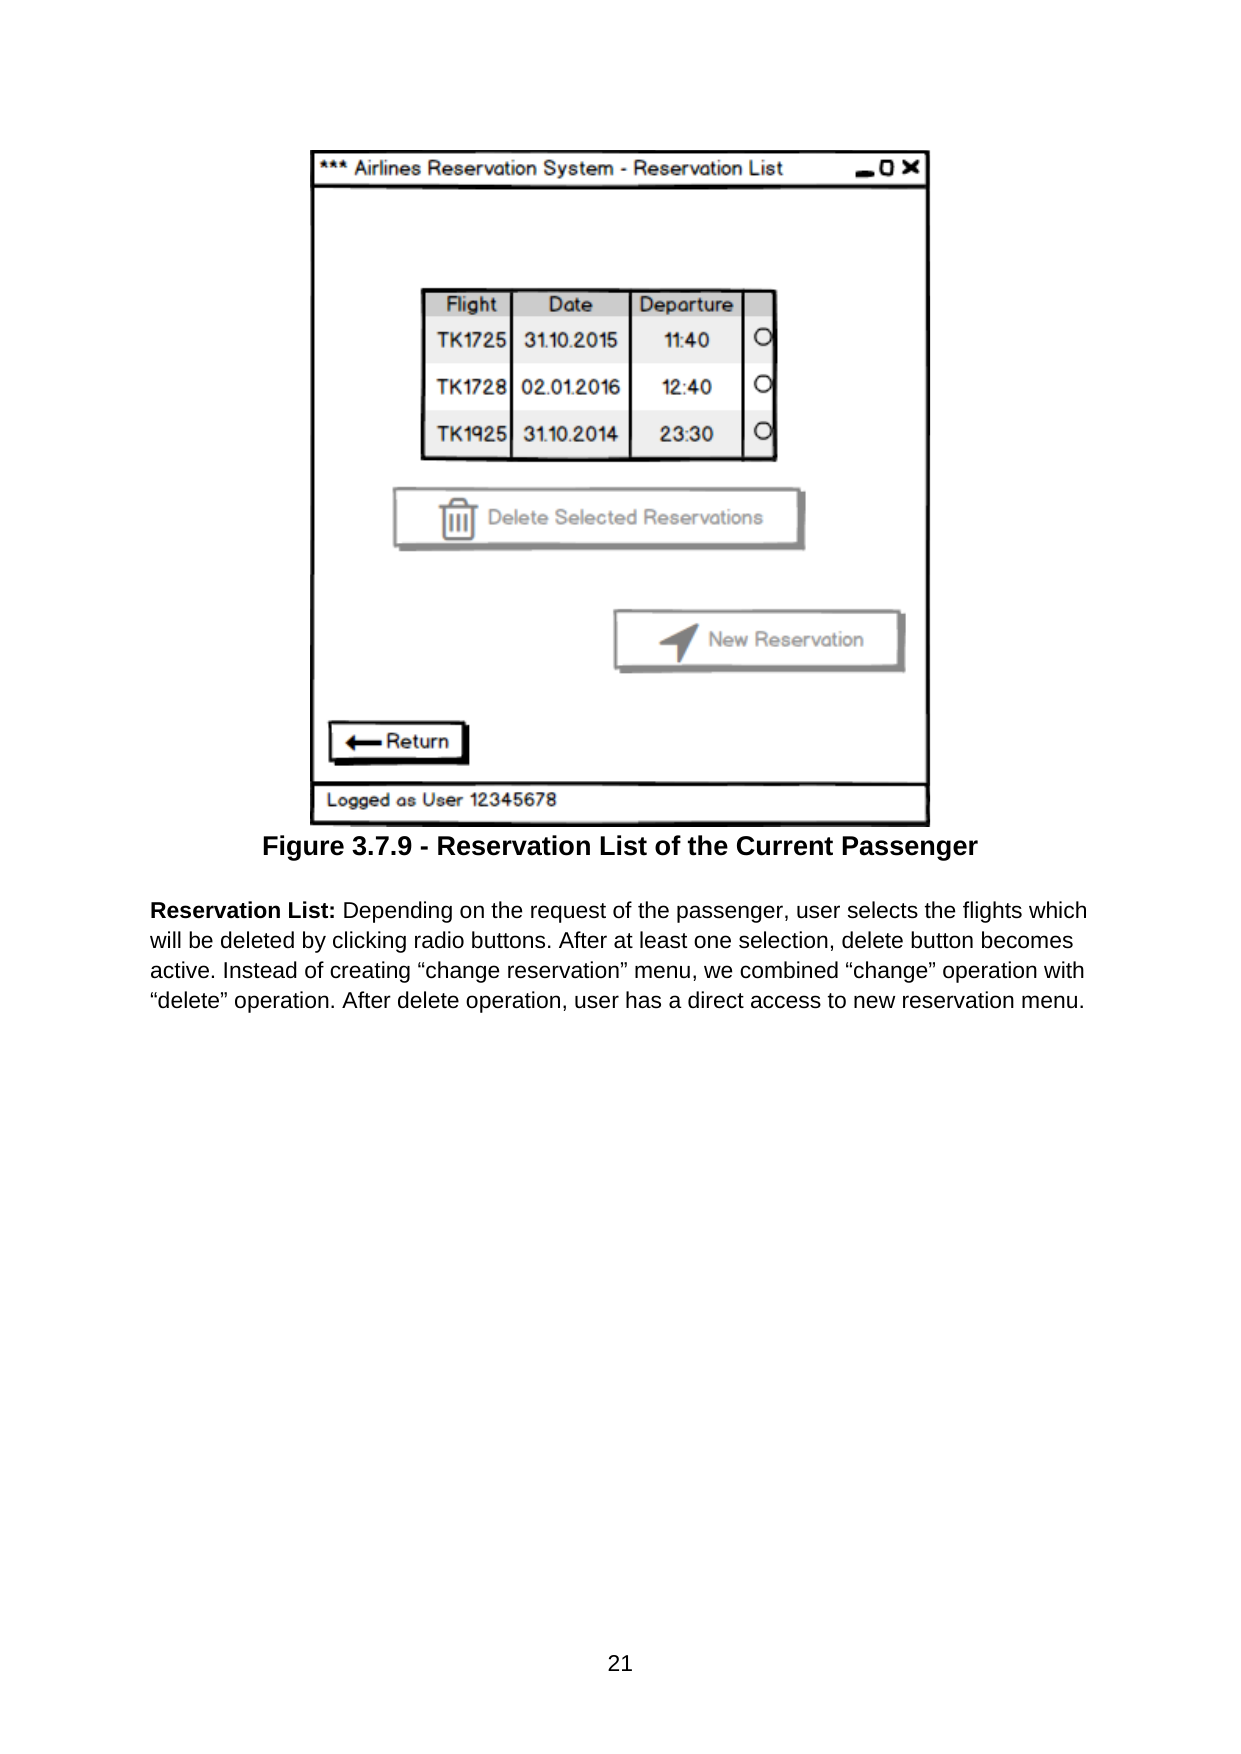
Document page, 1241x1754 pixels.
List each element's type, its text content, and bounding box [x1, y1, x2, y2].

text Reservation List: Depending on the request of the passenger, user selects the flights which will be deleted by clicking radio buttons. After at least one selection, delete button becomes active. Instead of creating “change reservation” menu, we combined “change” operation with “delete” operation. After delete operation, user has a direct access to new reservation menu. [150, 897, 1090, 1013]
text Figure 3.7.9 - Reservation List of the Current Passenger [150, 830, 1090, 862]
picture [310, 150, 931, 827]
